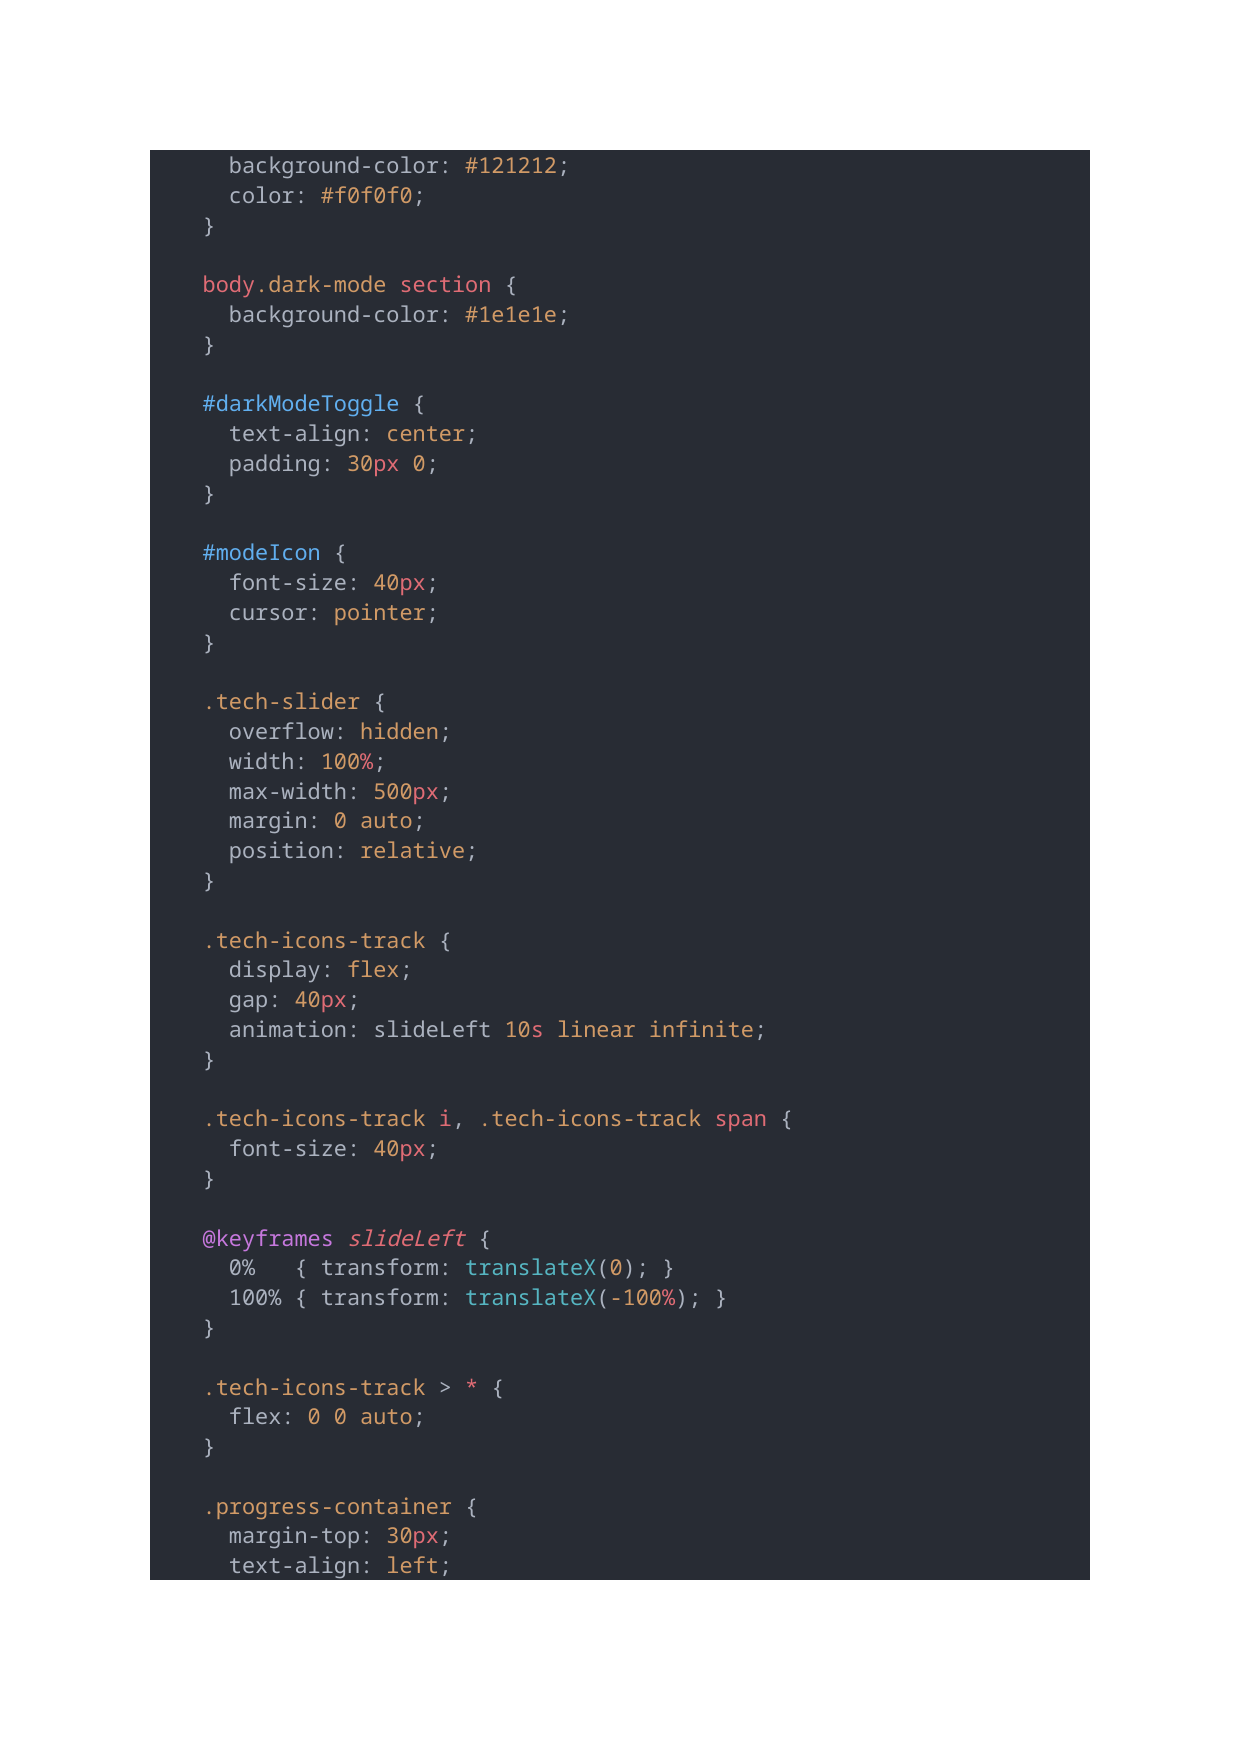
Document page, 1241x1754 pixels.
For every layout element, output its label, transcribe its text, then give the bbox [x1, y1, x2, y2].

text background-color: #1e1e1e; [150, 299, 1090, 329]
text .tech-icons-track { [150, 924, 1090, 954]
text max-width: 500px; [150, 776, 1090, 805]
text } [150, 865, 1090, 895]
text #darkModeToggle { [150, 388, 1090, 418]
text margin-top: 30px; [150, 1520, 1090, 1550]
text .tech-icons-track > * { [150, 1371, 1090, 1401]
text cursor: pointer; [150, 597, 1090, 627]
text } [150, 627, 1090, 656]
text } [150, 1163, 1090, 1193]
text #modeIcon { [150, 537, 1090, 567]
text gap: 40px; [150, 984, 1090, 1014]
text body.dark-mode section { [150, 269, 1090, 299]
text .tech-icons-track i, .tech-icons-track span { [150, 1103, 1090, 1133]
text } [150, 478, 1090, 507]
text width: 100%; [150, 746, 1090, 776]
text overflow: hidden; [150, 716, 1090, 746]
text display: flex; [150, 954, 1090, 984]
text font-size: 40px; [150, 567, 1090, 597]
text } [150, 209, 1090, 239]
text position: relative; [150, 835, 1090, 865]
text background-color: #121212; [150, 150, 1090, 180]
text .tech-slider { [150, 686, 1090, 716]
text margin: 0 auto; [150, 805, 1090, 835]
text 100% { transform: translateX(-100%); } [150, 1282, 1090, 1312]
text } [150, 1431, 1090, 1461]
text font-size: 40px; [150, 1133, 1090, 1163]
text padding: 30px 0; [150, 448, 1090, 478]
text } [150, 1312, 1090, 1342]
text } [150, 329, 1090, 358]
text text-align: center; [150, 418, 1090, 448]
text text-align: left; [150, 1550, 1090, 1580]
text @keyframes slideLeft { [150, 1222, 1090, 1252]
text } [150, 1044, 1090, 1073]
text animation: slideLeft 10s linear infinite; [150, 1014, 1090, 1044]
text color: #f0f0f0; [150, 180, 1090, 209]
text flex: 0 0 auto; [150, 1401, 1090, 1431]
text .progress-container { [150, 1491, 1090, 1520]
text 0% { transform: translateX(0); } [150, 1252, 1090, 1282]
